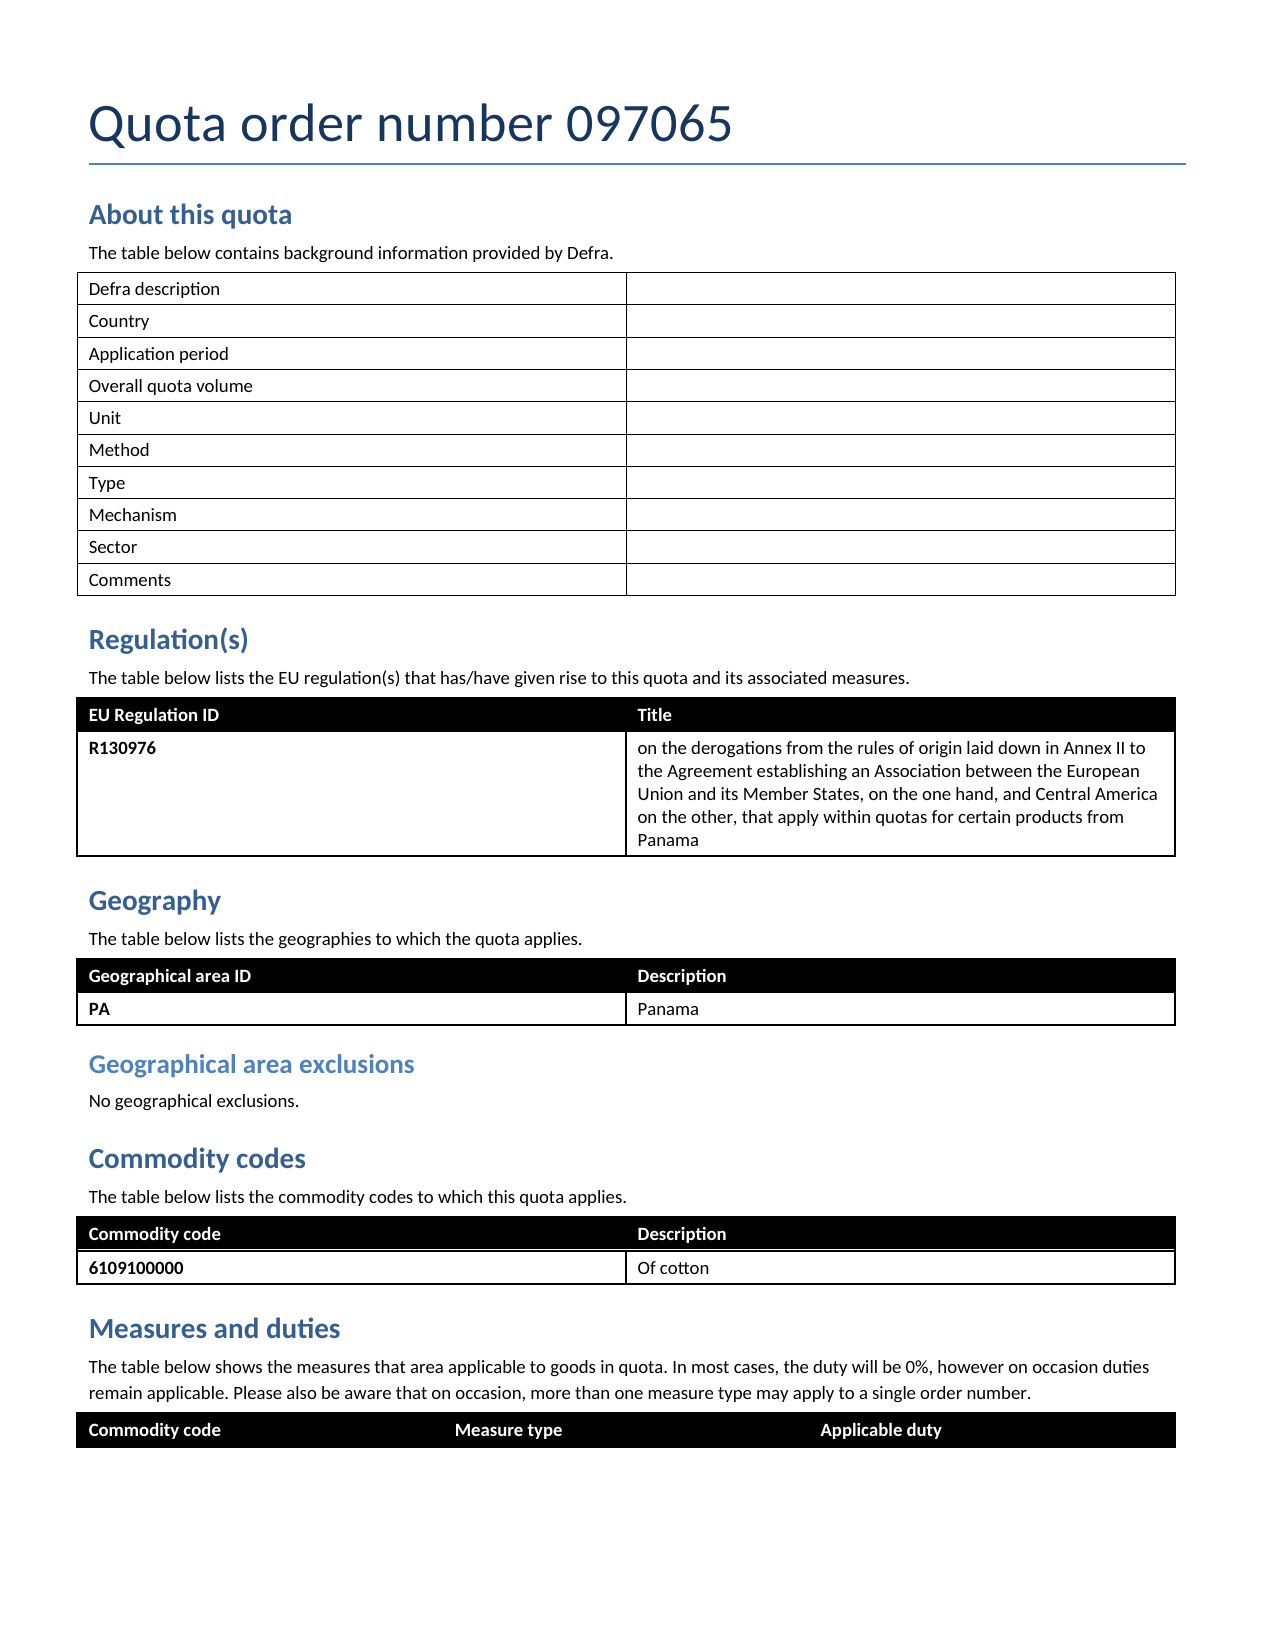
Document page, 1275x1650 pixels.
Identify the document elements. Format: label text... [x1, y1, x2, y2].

table_header Description [626, 960, 1174, 991]
table_cell Country [78, 305, 626, 337]
table_header EU Regulation ID [78, 699, 626, 730]
table_cell 6109100000 [78, 1252, 625, 1283]
table_header Applicable duty [809, 1414, 1174, 1445]
table_header Geographical area ID [78, 960, 626, 991]
table_cell [627, 467, 1175, 498]
table_cell Application period [78, 338, 626, 369]
table_cell Mechanism [78, 499, 626, 530]
table_header Defra description [78, 273, 626, 304]
table_cell [627, 531, 1175, 563]
table_cell Unit [78, 402, 626, 433]
subtitle Regulation(s) [88, 621, 1186, 657]
table_header Description [626, 1218, 1174, 1249]
table_cell Comments [78, 564, 626, 595]
subtitle Measures and duties [88, 1310, 1186, 1346]
table_cell Method [78, 435, 626, 466]
text The table below contains background information provided by Defra. [88, 241, 1186, 264]
subtitle About this quota [88, 196, 1186, 232]
table_cell Overall quota volume [78, 370, 626, 401]
text The table below lists the EU regulation(s) that has/have given rise to this quota and its associated measures. [88, 666, 1186, 689]
text The table below lists the geographies to which the quota applies. [88, 927, 1186, 950]
text The table below lists the commodity codes to which this quota applies. [88, 1186, 1186, 1209]
table_cell Of cotton [627, 1252, 1174, 1283]
subtitle Commodity codes [88, 1141, 1186, 1176]
table_header Measure type [443, 1414, 809, 1445]
table_cell [627, 402, 1175, 433]
table_cell [627, 564, 1175, 595]
subtitle Geographical area exclusions [88, 1047, 1186, 1080]
subtitle Geography [88, 882, 1186, 918]
text The table below shows the measures that area applicable to goods in quota. In most cases, the duty will be 0%, however on occasion duties remain applicable. Please also be aware that on occasion, more than one measure type may apply to a single order number. [88, 1355, 1186, 1404]
table_cell [627, 338, 1175, 369]
table_header Title [626, 699, 1174, 730]
table_cell on the derogations from the rules of origin laid down in Annex II to the Agreement establishing an Association between the European Union and its Member States, on the one hand, and Central America on the other, that apply within quotas for certain products from Panama [627, 732, 1174, 855]
table_header [627, 273, 1175, 304]
table_cell [627, 370, 1175, 401]
table_cell PA [78, 993, 625, 1024]
table_cell Type [78, 467, 626, 498]
table_cell R130976 [78, 732, 625, 855]
table_cell [627, 305, 1175, 337]
table_cell Panama [627, 993, 1174, 1024]
table_cell Sector [78, 531, 626, 563]
table_cell [627, 499, 1175, 530]
title Quota order number 097065 [88, 88, 1186, 165]
text No geographical exclusions. [88, 1089, 1186, 1112]
table_cell [627, 435, 1175, 466]
table_header Commodity code [78, 1218, 626, 1249]
table_header Commodity code [78, 1414, 443, 1445]
